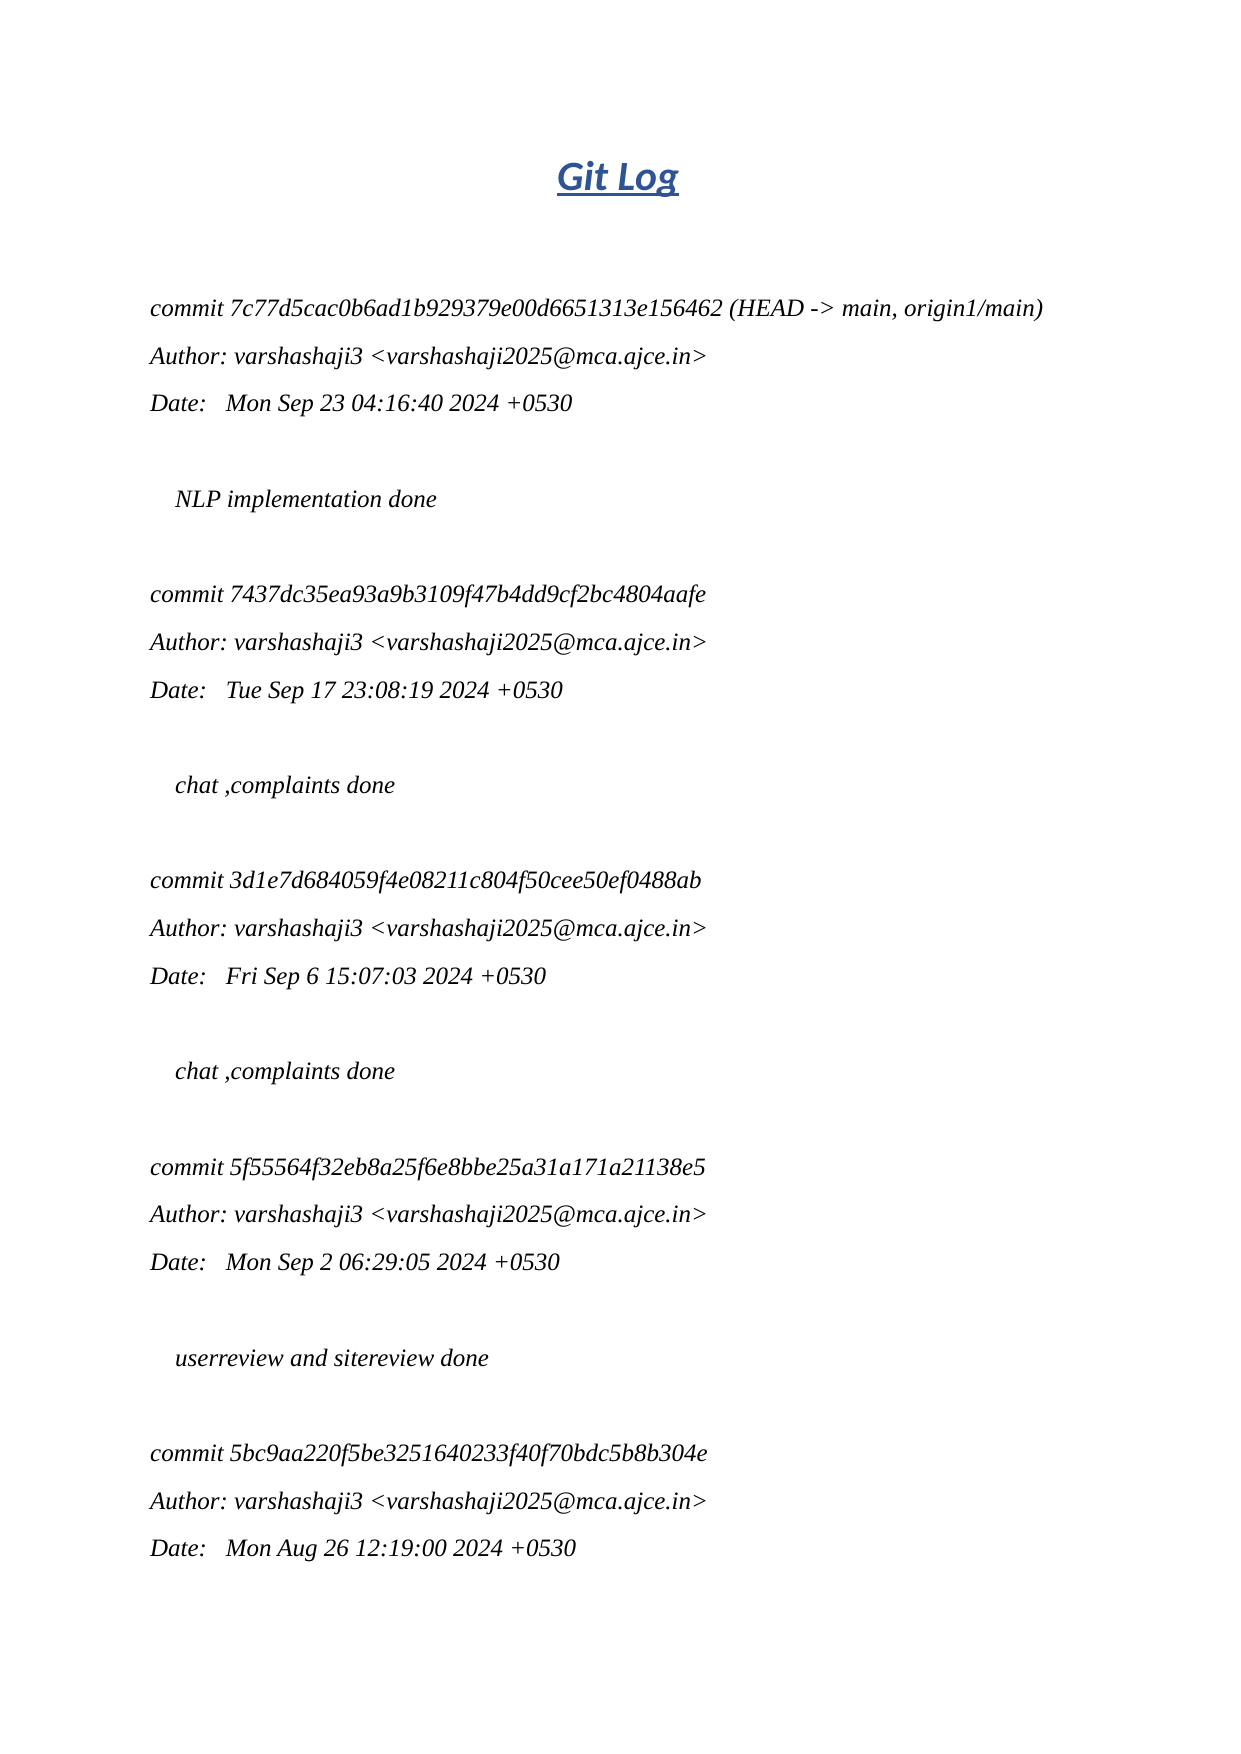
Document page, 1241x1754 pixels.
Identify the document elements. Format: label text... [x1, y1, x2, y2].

text Date: Fri Sep 6 15:07:03 2024 +0530 [150, 961, 1090, 990]
text commit 3d1e7d684059f4e08211c804f50cee50ef0488ab [150, 866, 1090, 894]
text Date: Mon Sep 23 04:16:40 2024 +0530 [150, 388, 1090, 417]
text Date: Mon Sep 2 06:29:05 2024 +0530 [150, 1247, 1090, 1276]
text Author: varshashaji3 <varshashaji2025@mca.ajce.in> [150, 1199, 1090, 1228]
text commit 7437dc35ea93a9b3109f47b4dd9cf2bc4804aafe [150, 579, 1090, 608]
text commit 5bc9aa220f5be3251640233f40f70bdc5b8b304e [150, 1438, 1090, 1467]
text userreview and sitereview done [150, 1343, 1090, 1371]
text Author: varshashaji3 <varshashaji2025@mca.ajce.in> [150, 341, 1090, 369]
text NLP implementation done [150, 484, 1090, 513]
text Date: Tue Sep 17 23:08:19 2024 +0530 [150, 675, 1090, 703]
text Author: varshashaji3 <varshashaji2025@mca.ajce.in> [150, 913, 1090, 942]
text Git Log [150, 150, 1090, 201]
text chat ,complaints done [150, 770, 1090, 799]
text chat ,complaints done [150, 1056, 1090, 1085]
text commit 7c77d5cac0b6ad1b929379e00d6651313e156462 (HEAD -> main, origin1/main) [150, 293, 1090, 322]
text commit 5f55564f32eb8a25f6e8bbe25a31a171a21138e5 [150, 1152, 1090, 1181]
text Author: varshashaji3 <varshashaji2025@mca.ajce.in> [150, 627, 1090, 656]
text Date: Mon Aug 26 12:19:00 2024 +0530 [150, 1533, 1090, 1562]
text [150, 1486, 1090, 1514]
